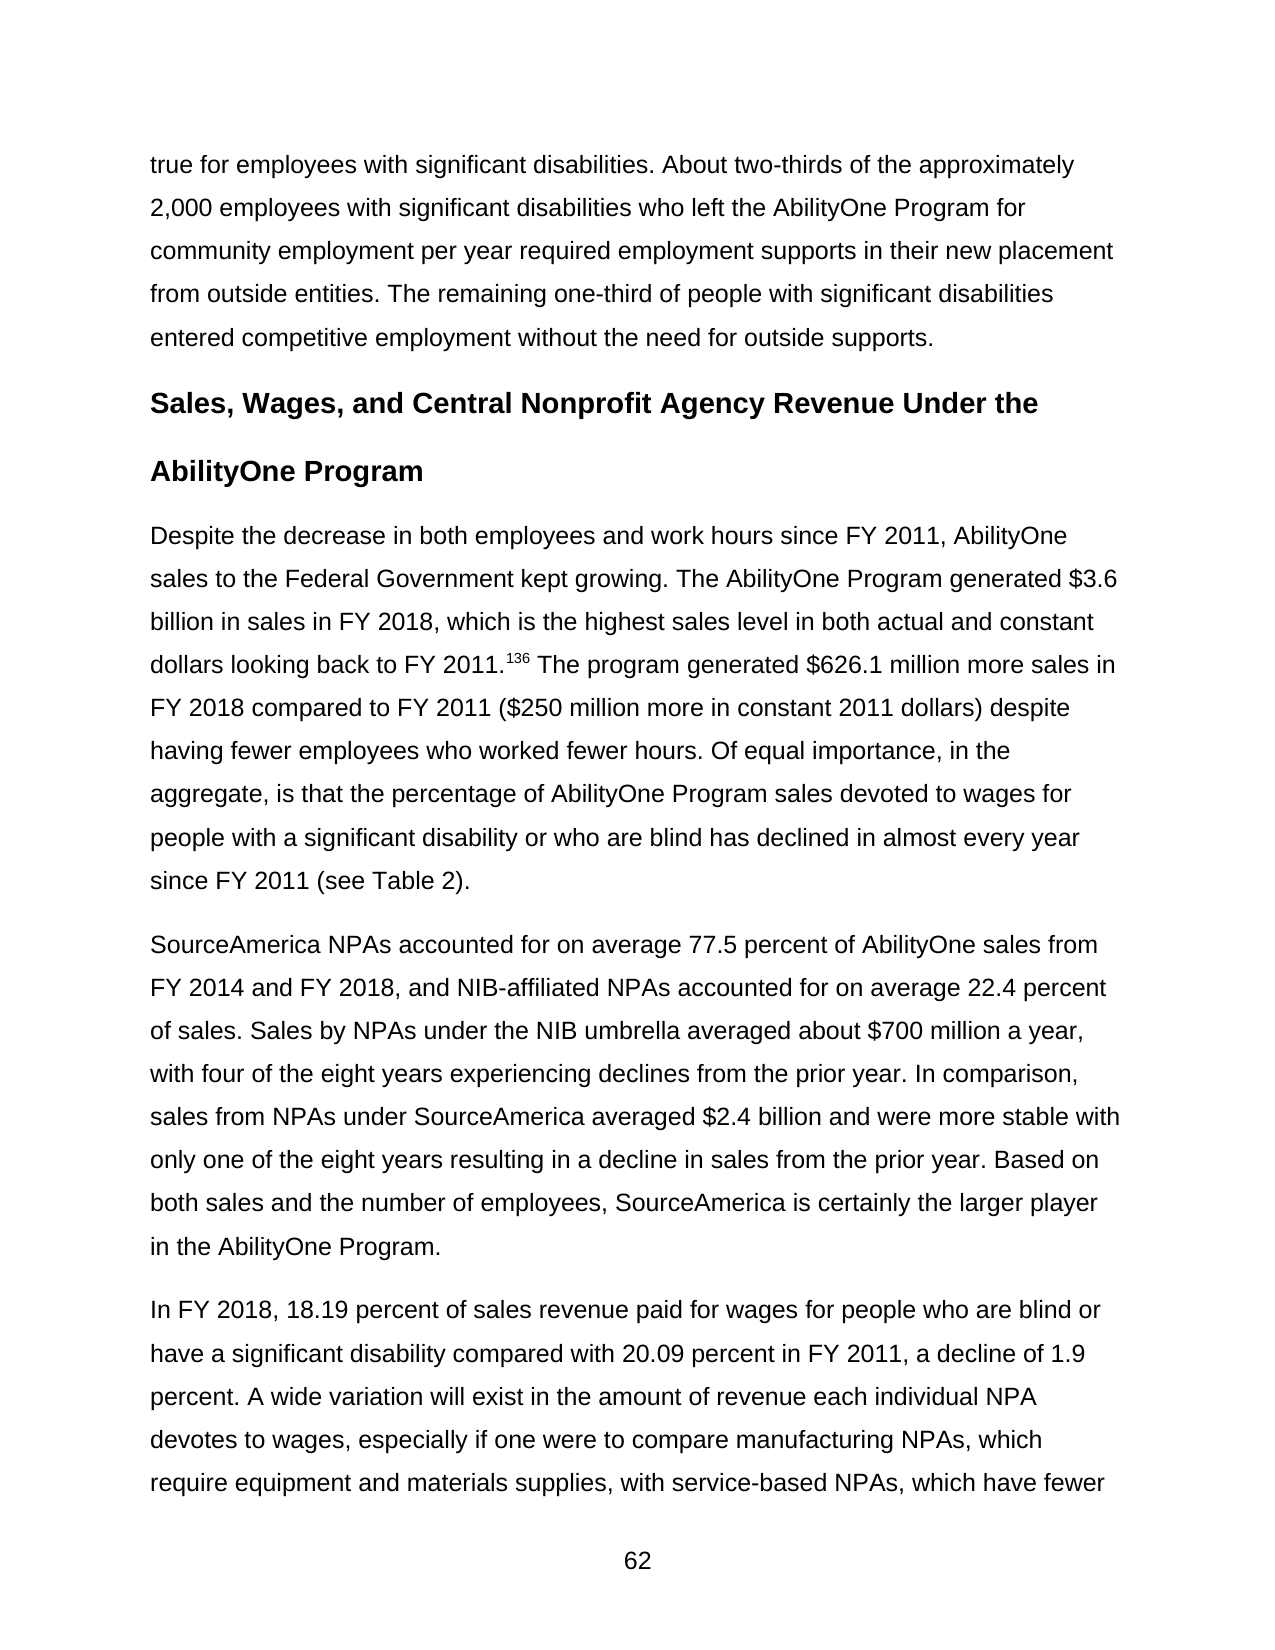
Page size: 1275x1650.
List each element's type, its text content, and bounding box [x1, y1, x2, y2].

text Despite the decrease in both employees and work hours since FY 2011, AbilityOne sales to the Federal Government kept growing. The AbilityOne Program generated $3.6 billion in sales in FY 2018, which is the highest sales level in both actual and constant dollars looking back to FY 2011. The program generated $626.1 million more sales in FY 2018 compared to FY 2011 ($250 million more in constant 2011 dollars) despite having fewer employees who worked fewer hours. Of equal importance, in the aggregate, is that the percentage of AbilityOne Program sales devoted to wages for people with a significant disability or who are blind has declined in almost every year since FY 2011 (see Table 2). [150, 521, 1125, 894]
text SourceAmerica NPAs accounted for on average 77.5 percent of AbilityOne sales from FY 2014 and FY 2018, and NIB-affiliated NPAs accounted for on average 22.4 percent of sales. Sales by NPAs under the NIB umbrella averaged about $700 million a year, with four of the eight years experiencing declines from the prior year. In comparison, sales from NPAs under SourceAmerica averaged $2.4 billion and were more stable with only one of the eight years resulting in a decline in sales from the prior year. Based on both sales and the number of employees, SourceAmerica is certainly the larger player in the AbilityOne Program. [150, 929, 1125, 1260]
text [150, 150, 1125, 351]
subtitle Sales, Wages, and Central Nonprofit Agency Revenue Under the AbilityOne Program [150, 386, 1125, 487]
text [150, 1295, 1125, 1497]
